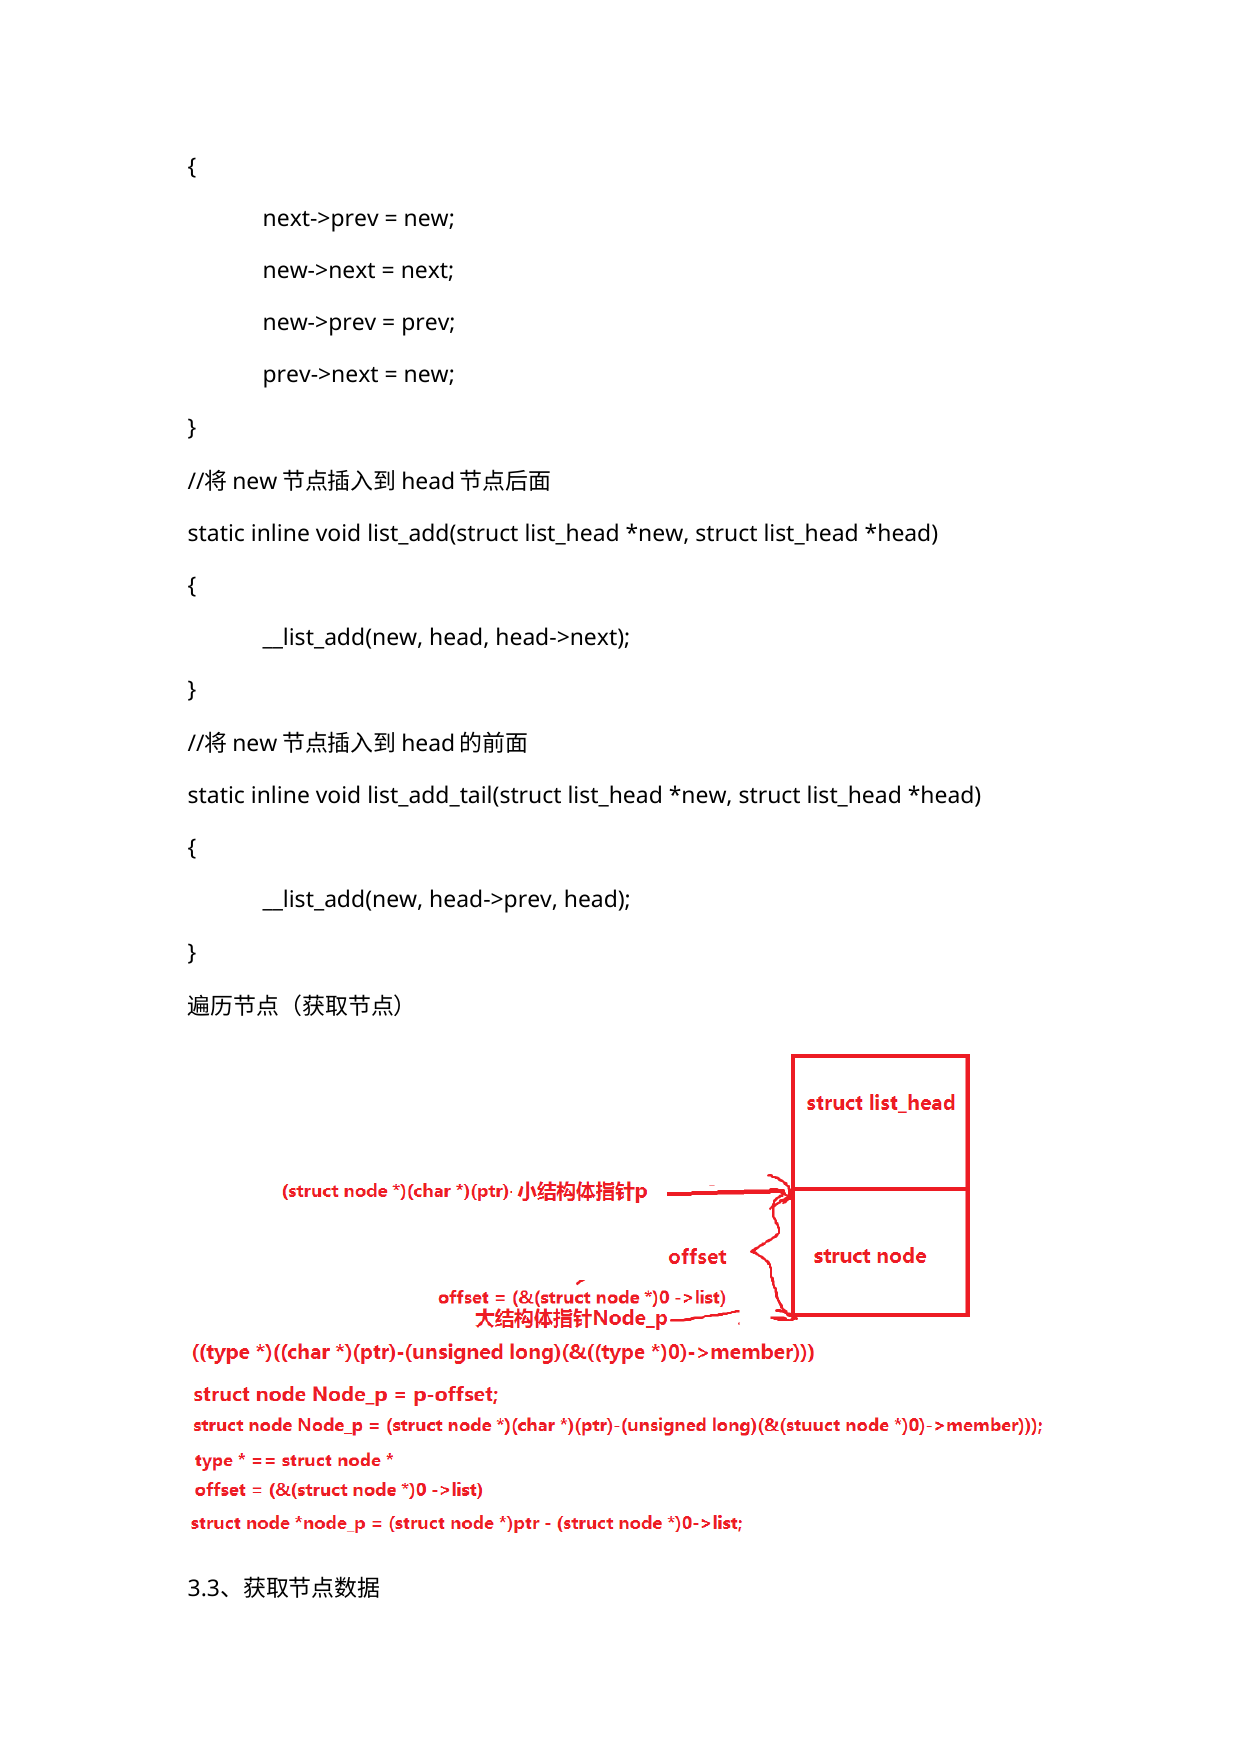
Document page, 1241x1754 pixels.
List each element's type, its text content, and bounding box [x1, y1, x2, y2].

text { [187, 569, 1053, 600]
text __list_add(new, head->prev, head); [187, 883, 1053, 914]
text prev->next = new; [187, 358, 1053, 389]
text { [187, 150, 1053, 181]
text } [187, 935, 1053, 967]
text } [187, 410, 1053, 442]
text { [187, 831, 1053, 862]
text __list_add(new, head, head->next); [187, 621, 1053, 652]
text next->prev = new; [187, 202, 1053, 233]
text //将new节点插入到head的前面 [187, 725, 1053, 758]
text } [187, 673, 1053, 704]
text 3.3、获取节点数据 [187, 1569, 1053, 1603]
text new->next = next; [187, 254, 1053, 285]
picture [187, 1041, 1053, 1549]
text new->prev = prev; [187, 306, 1053, 337]
text 遍历节点（获取节点） [187, 987, 1053, 1021]
text static inline void list_add(struct list_head *new, struct list_head *head) [187, 517, 1053, 548]
text //将new节点插入到head节点后面 [187, 462, 1053, 496]
text static inline void list_add_tail(struct list_head *new, struct list_head *head) [187, 779, 1053, 810]
